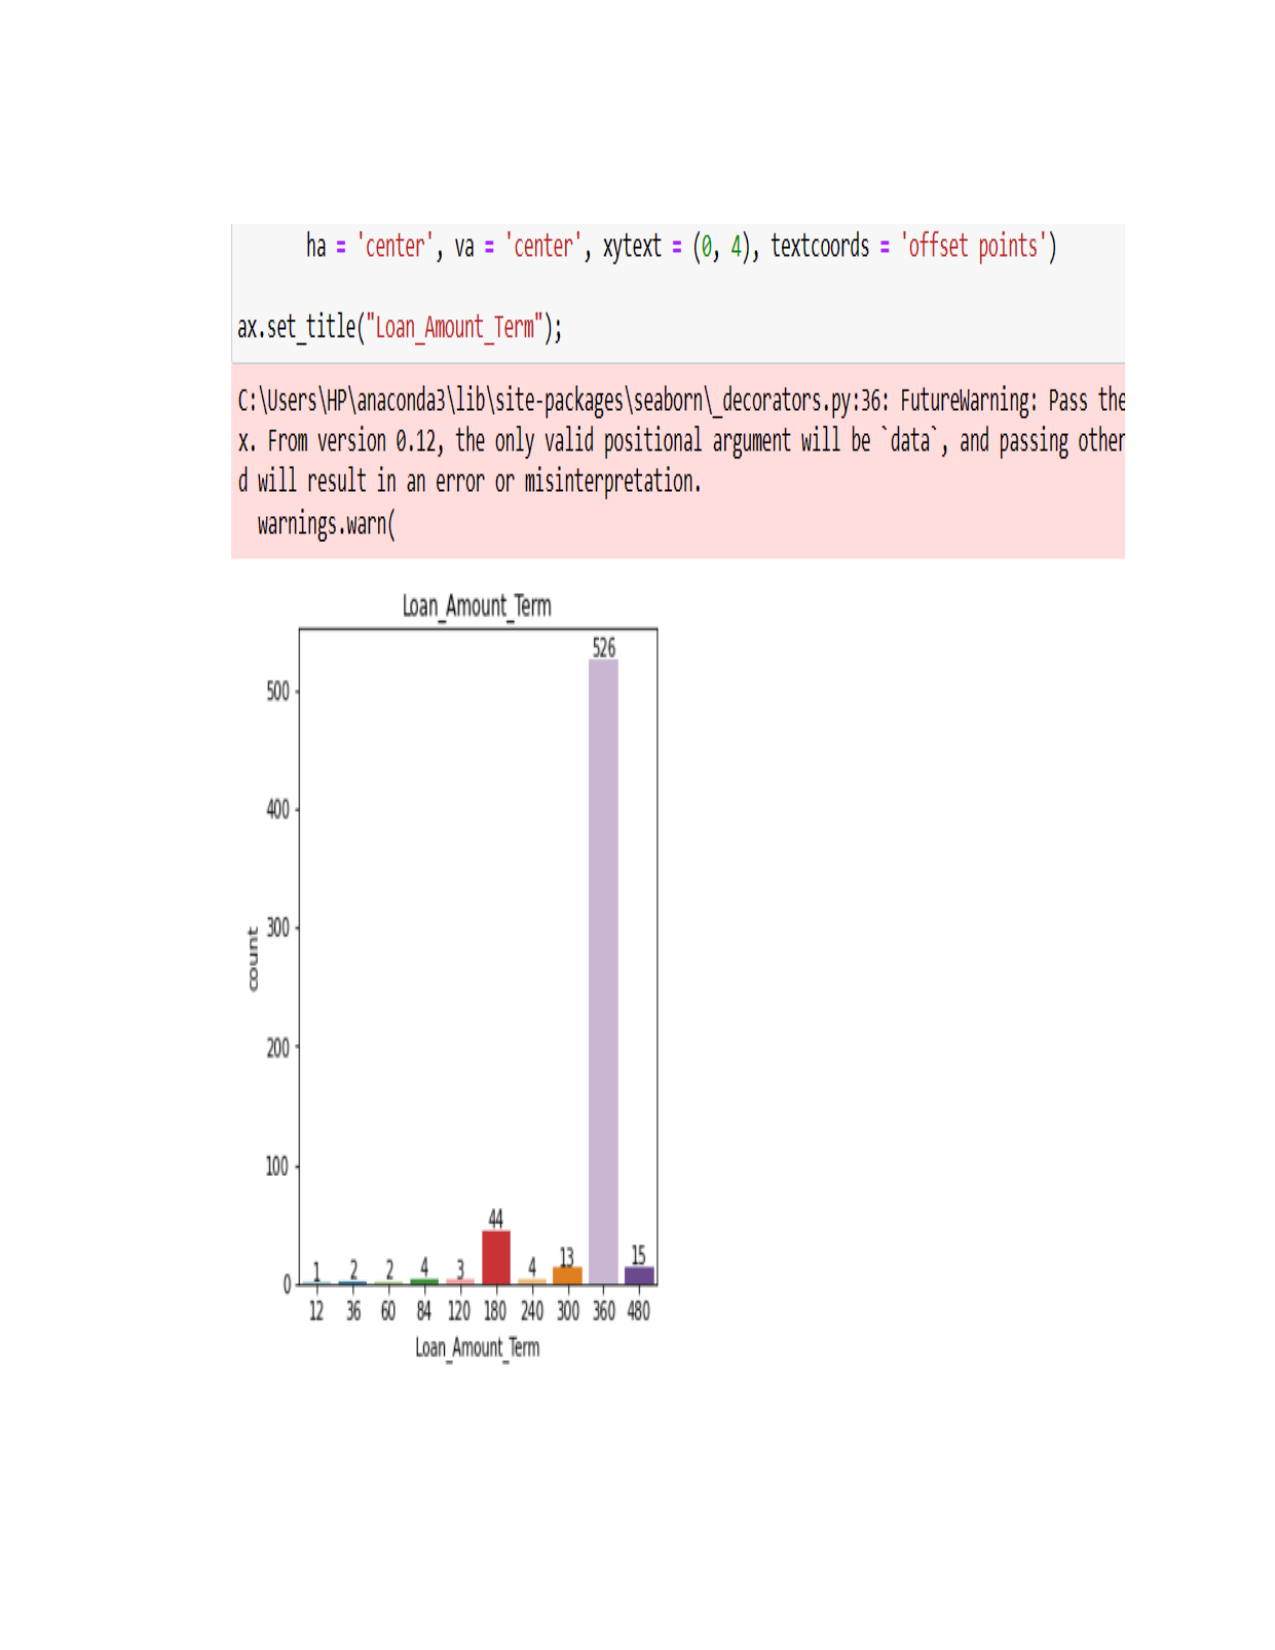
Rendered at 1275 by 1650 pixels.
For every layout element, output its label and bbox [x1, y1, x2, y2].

picture [150, 224, 1125, 1415]
